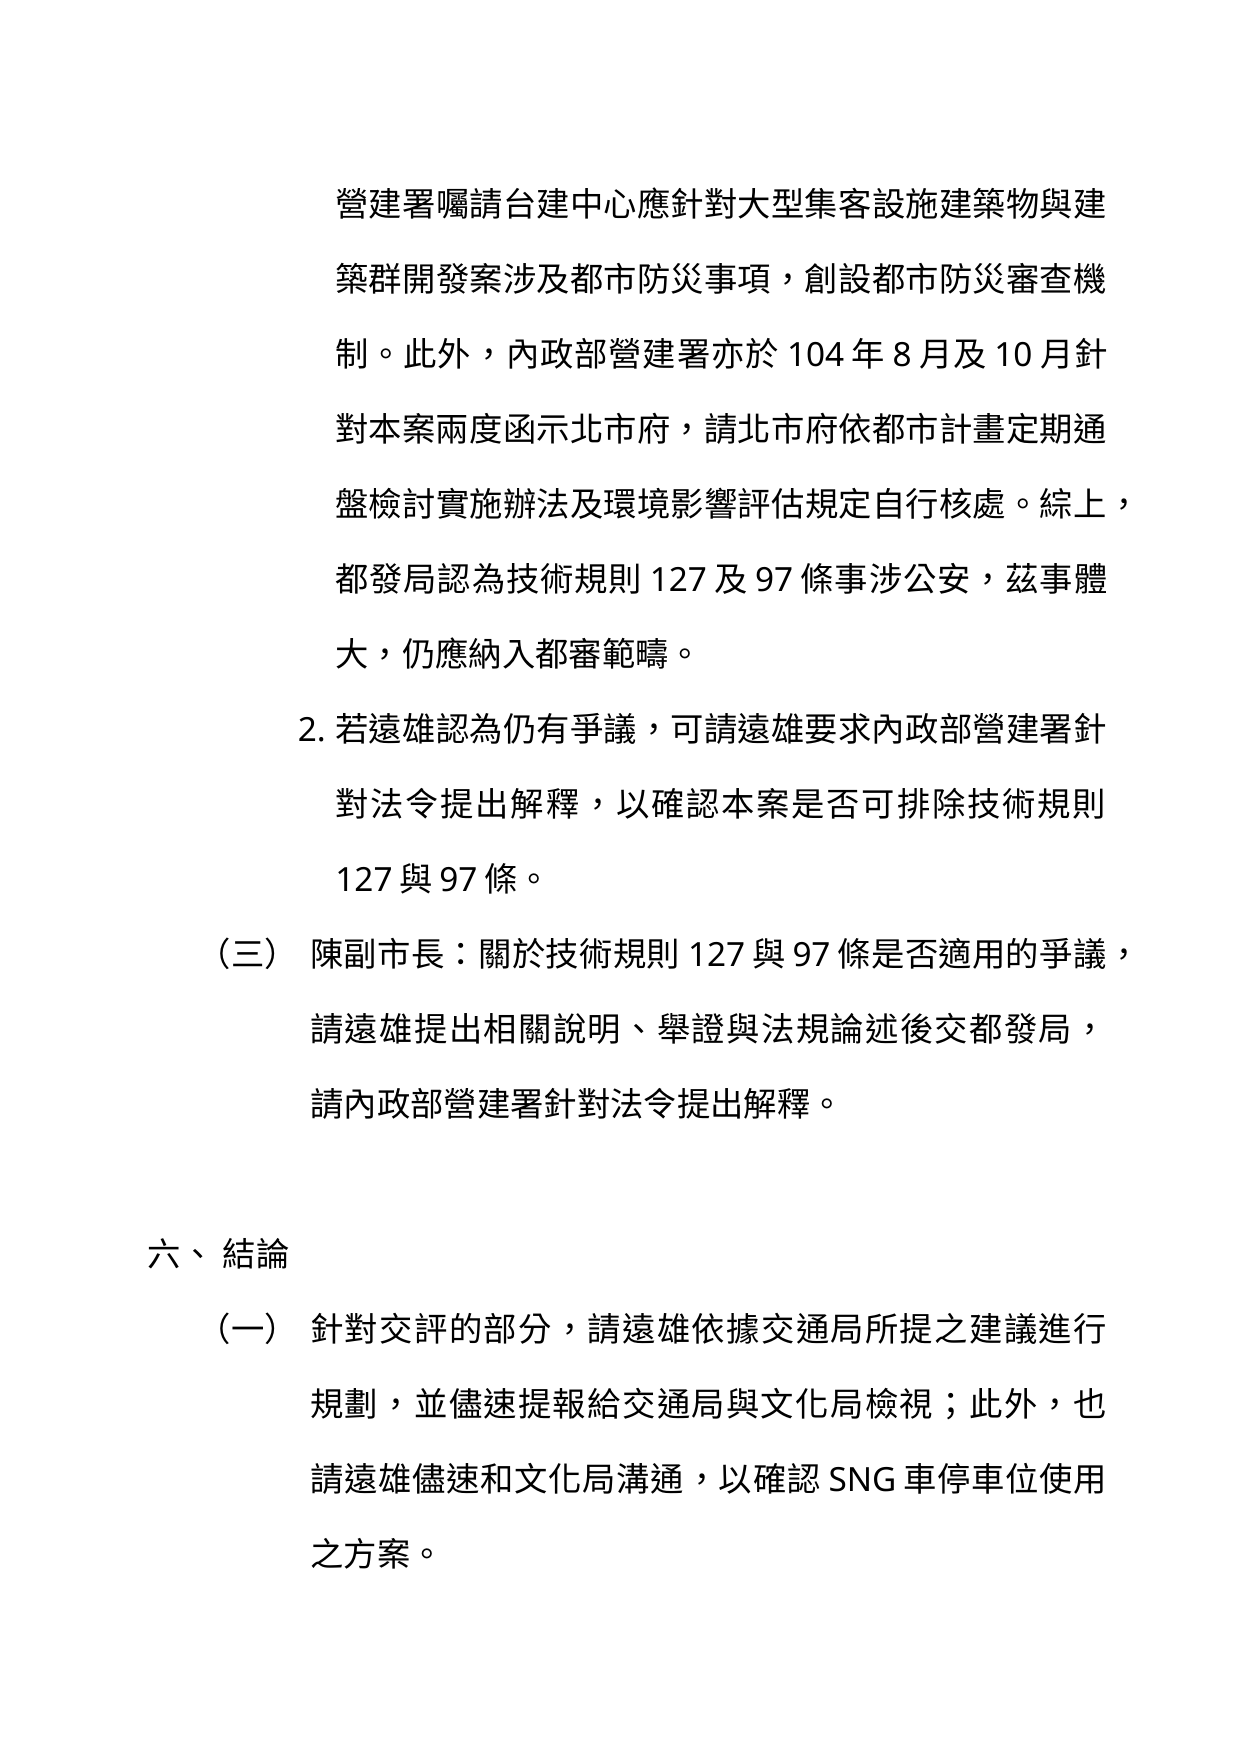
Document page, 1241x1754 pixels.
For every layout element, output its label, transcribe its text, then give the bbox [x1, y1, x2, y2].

list 陳副市長：關於技術規則127與97條是否適用的爭議，請遠雄提出相關說明、舉證與法規論述後交都發局，請內政部營建署針對法令提出解釋。 [198, 914, 1107, 1139]
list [298, 164, 1107, 689]
list 針對交評的部分，請遠雄依據交通局所提之建議進行規劃，並儘速提報給交通局與文化局檢視；此外，也請遠雄儘速和文化局溝通，以確認SNG車停車位使用之方案。 [198, 1289, 1107, 1589]
list 結論 [148, 1214, 1107, 1289]
list 若遠雄認為仍有爭議，可請遠雄要求內政部營建署針對法令提出解釋，以確認本案是否可排除技術規則127與97條。 [298, 689, 1107, 914]
